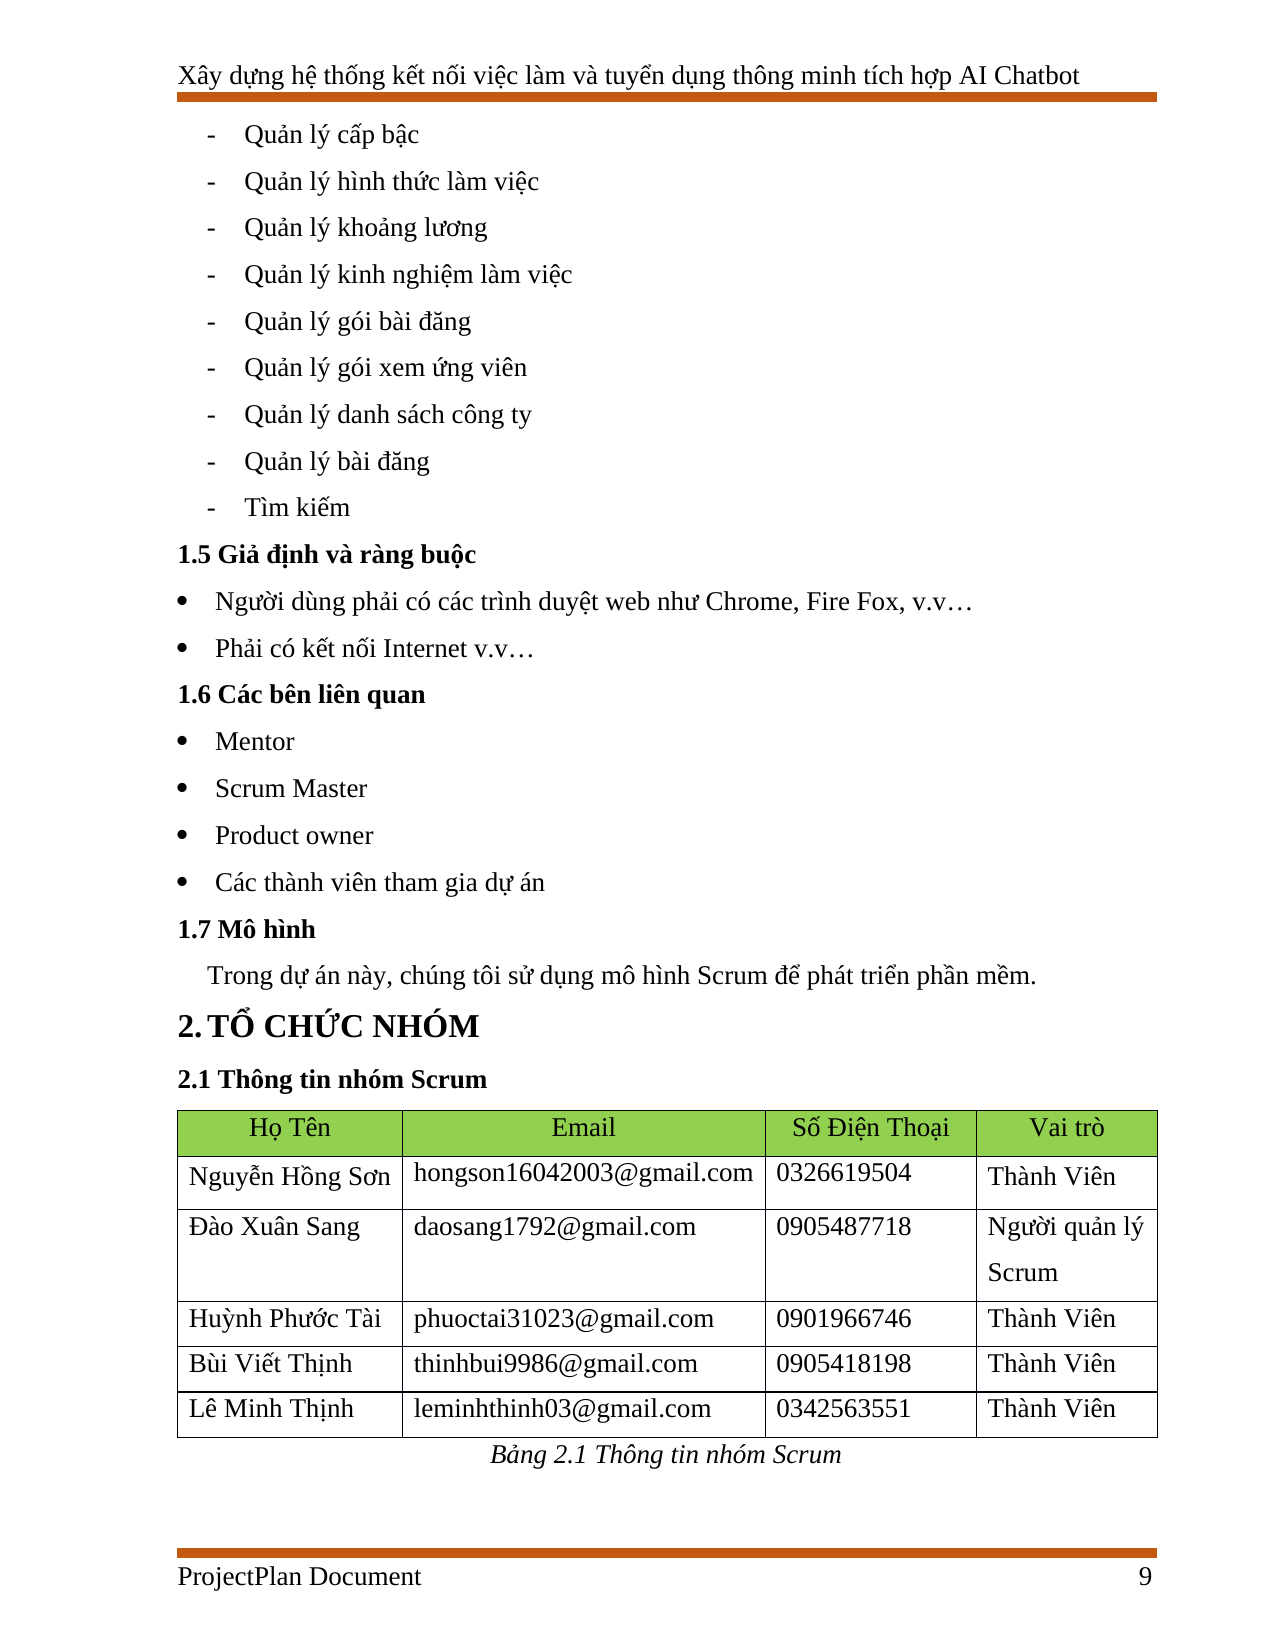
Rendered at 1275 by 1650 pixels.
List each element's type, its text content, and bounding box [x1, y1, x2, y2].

table_cell Thành Viên [977, 1393, 1157, 1437]
table_header Vai trò [977, 1111, 1157, 1156]
list Quản lý gói xem ứng viên [207, 351, 1157, 383]
table_cell 0326619504 [766, 1157, 976, 1209]
list Quản lý bài đăng [207, 445, 1157, 476]
table_cell 0901966746 [766, 1302, 976, 1346]
table_cell thinhbui9986@gmail.com [403, 1347, 765, 1391]
subtitle Các bên liên quan [177, 678, 1157, 710]
subtitle Mô hình [177, 913, 1157, 944]
list Tìm kiếm [207, 491, 1157, 523]
table_cell hongson16042003@gmail.com [403, 1157, 765, 1209]
list Các thành viên tham gia dự án [177, 866, 1157, 897]
list Mentor [177, 725, 1157, 756]
table_cell Thành Viên [977, 1302, 1157, 1346]
list Quản lý gói bài đăng [207, 305, 1157, 336]
text Trong dự án này, chúng tôi sử dụng mô hình Scrum để phát triển phần mềm. [177, 959, 1157, 991]
table_cell Huỳnh Phước Tài [178, 1302, 402, 1346]
table_cell 0905487718 [766, 1210, 976, 1301]
subtitle Giả định và ràng buộc [177, 538, 1157, 569]
table_cell 0905418198 [766, 1347, 976, 1391]
subtitle TỔ CHỨC NHÓM [177, 1006, 1157, 1044]
table_header Họ Tên [178, 1111, 402, 1156]
table_cell daosang1792@gmail.com [403, 1210, 765, 1301]
list Người dùng phải có các trình duyệt web như Chrome, Fire Fox, v.v… [177, 585, 1157, 616]
list Quản lý khoảng lương [207, 211, 1157, 243]
table_cell Lê Minh Thịnh [178, 1393, 402, 1437]
table_cell phuoctai31023@gmail.com [403, 1302, 765, 1346]
table_cell Người quản lý Scrum [977, 1210, 1157, 1301]
table_cell Bùi Viết Thịnh [178, 1347, 402, 1391]
list Quản lý hình thức làm việc [207, 165, 1157, 196]
list Scrum Master [177, 772, 1157, 803]
subtitle Thông tin nhóm Scrum [177, 1063, 1157, 1095]
list Phải có kết nối Internet v.v… [177, 632, 1157, 663]
table_header Email [403, 1111, 765, 1156]
table_cell leminhthinh03@gmail.com [403, 1393, 765, 1437]
table_cell Thành Viên [977, 1157, 1157, 1209]
table_header Số Điện Thoại [766, 1111, 976, 1156]
table_cell 0342563551 [766, 1393, 976, 1437]
list Quản lý danh sách công ty [207, 398, 1157, 429]
list Product owner [177, 819, 1157, 850]
list Quản lý cấp bậc [207, 118, 1157, 149]
table_cell Thành Viên [977, 1347, 1157, 1391]
text Bảng 2.1 Thông tin nhóm Scrum [177, 1438, 1157, 1469]
list Quản lý kinh nghiệm làm việc [207, 258, 1157, 289]
table_cell Nguyễn Hồng Sơn [178, 1157, 402, 1209]
table_cell Đào Xuân Sang [178, 1210, 402, 1301]
